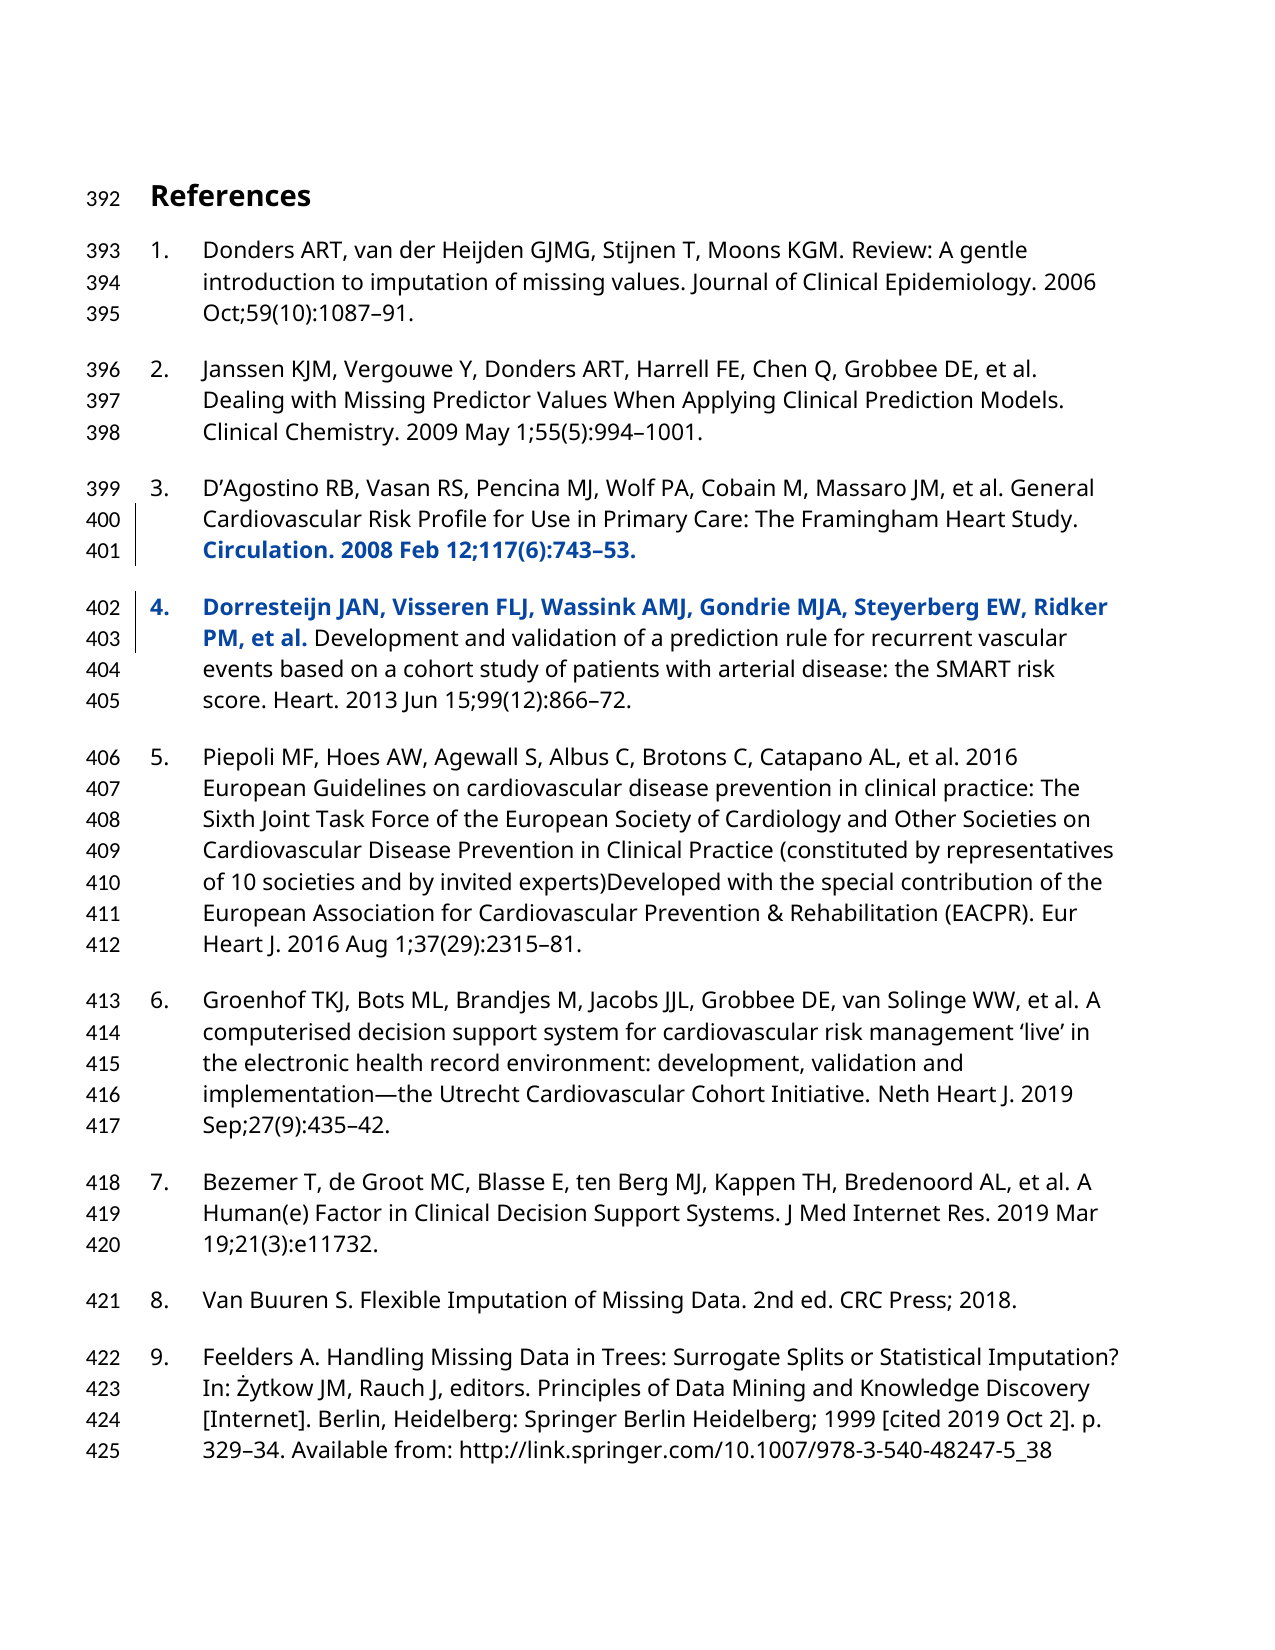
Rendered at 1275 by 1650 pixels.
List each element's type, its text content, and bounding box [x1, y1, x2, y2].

text 6. Groenhof TKJ, Bots ML, Brandjes M, Jacobs JJL, Grobbee DE, van Solinge WW, et al. A computerised decision support system for cardiovascular risk management ‘live’ in the electronic health record environment: development, validation and implementation—the Utrecht Cardiovascular Cohort Initiative. Neth Heart J. 2019 Sep;27(9):435–42. [150, 984, 1125, 1141]
text 4. Dorresteijn JAN, Visseren FLJ, Wassink AMJ, Gondrie MJA, Steyerberg EW, Ridker PM, et al. Development and validation of a prediction rule for recurrent vascular events based on a cohort study of patients with arterial disease: the SMART risk score. Heart. 2013 Jun 15;99(12):866–72. [150, 591, 1125, 716]
text 2. Janssen KJM, Vergouwe Y, Donders ART, Harrell FE, Chen Q, Grobbee DE, et al. Dealing with Missing Predictor Values When Applying Clinical Prediction Models. Clinical Chemistry. 2009 May 1;55(5):994–1001. [150, 353, 1125, 447]
text 3. D’Agostino RB, Vasan RS, Pencina MJ, Wolf PA, Cobain M, Massaro JM, et al. General Cardiovascular Risk Profile for Use in Primary Care: The Framingham Heart Study. Circulation. 2008 Feb 12;117(6):743–53. [150, 472, 1125, 566]
text 7. Bezemer T, de Groot MC, Blasse E, ten Berg MJ, Kappen TH, Bredenoord AL, et al. A Human(e) Factor in Clinical Decision Support Systems. J Med Internet Res. 2019 Mar 19;21(3):e11732. [150, 1166, 1125, 1259]
text 9. Feelders A. Handling Missing Data in Trees: Surrogate Splits or Statistical Imputation? In: Żytkow JM, Rauch J, editors. Principles of Data Mining and Knowledge Discovery [Internet]. Berlin, Heidelberg: Springer Berlin Heidelberg; 1999 [cited 2019 Oct 2]. p. 329–34. Available from: http://link.springer.com/10.1007/978-3-540-48247-5_38 [150, 1341, 1125, 1466]
subtitle References [150, 175, 1125, 215]
text 1. Donders ART, van der Heijden GJMG, Stijnen T, Moons KGM. Review: A gentle introduction to imputation of missing values. Journal of Clinical Epidemiology. 2006 Oct;59(10):1087–91. [150, 234, 1125, 328]
text 5. Piepoli MF, Hoes AW, Agewall S, Albus C, Brotons C, Catapano AL, et al. 2016 European Guidelines on cardiovascular disease prevention in clinical practice: The Sixth Joint Task Force of the European Society of Cardiology and Other Societies on Cardiovascular Disease Prevention in Clinical Practice (constituted by representatives of 10 societies and by invited experts)Developed with the special contribution of the European Association for Cardiovascular Prevention & Rehabilitation (EACPR). Eur Heart J. 2016 Aug 1;37(29):2315–81. [150, 741, 1125, 959]
text 8. Van Buuren S. Flexible Imputation of Missing Data. 2nd ed. CRC Press; 2018. [150, 1284, 1125, 1316]
